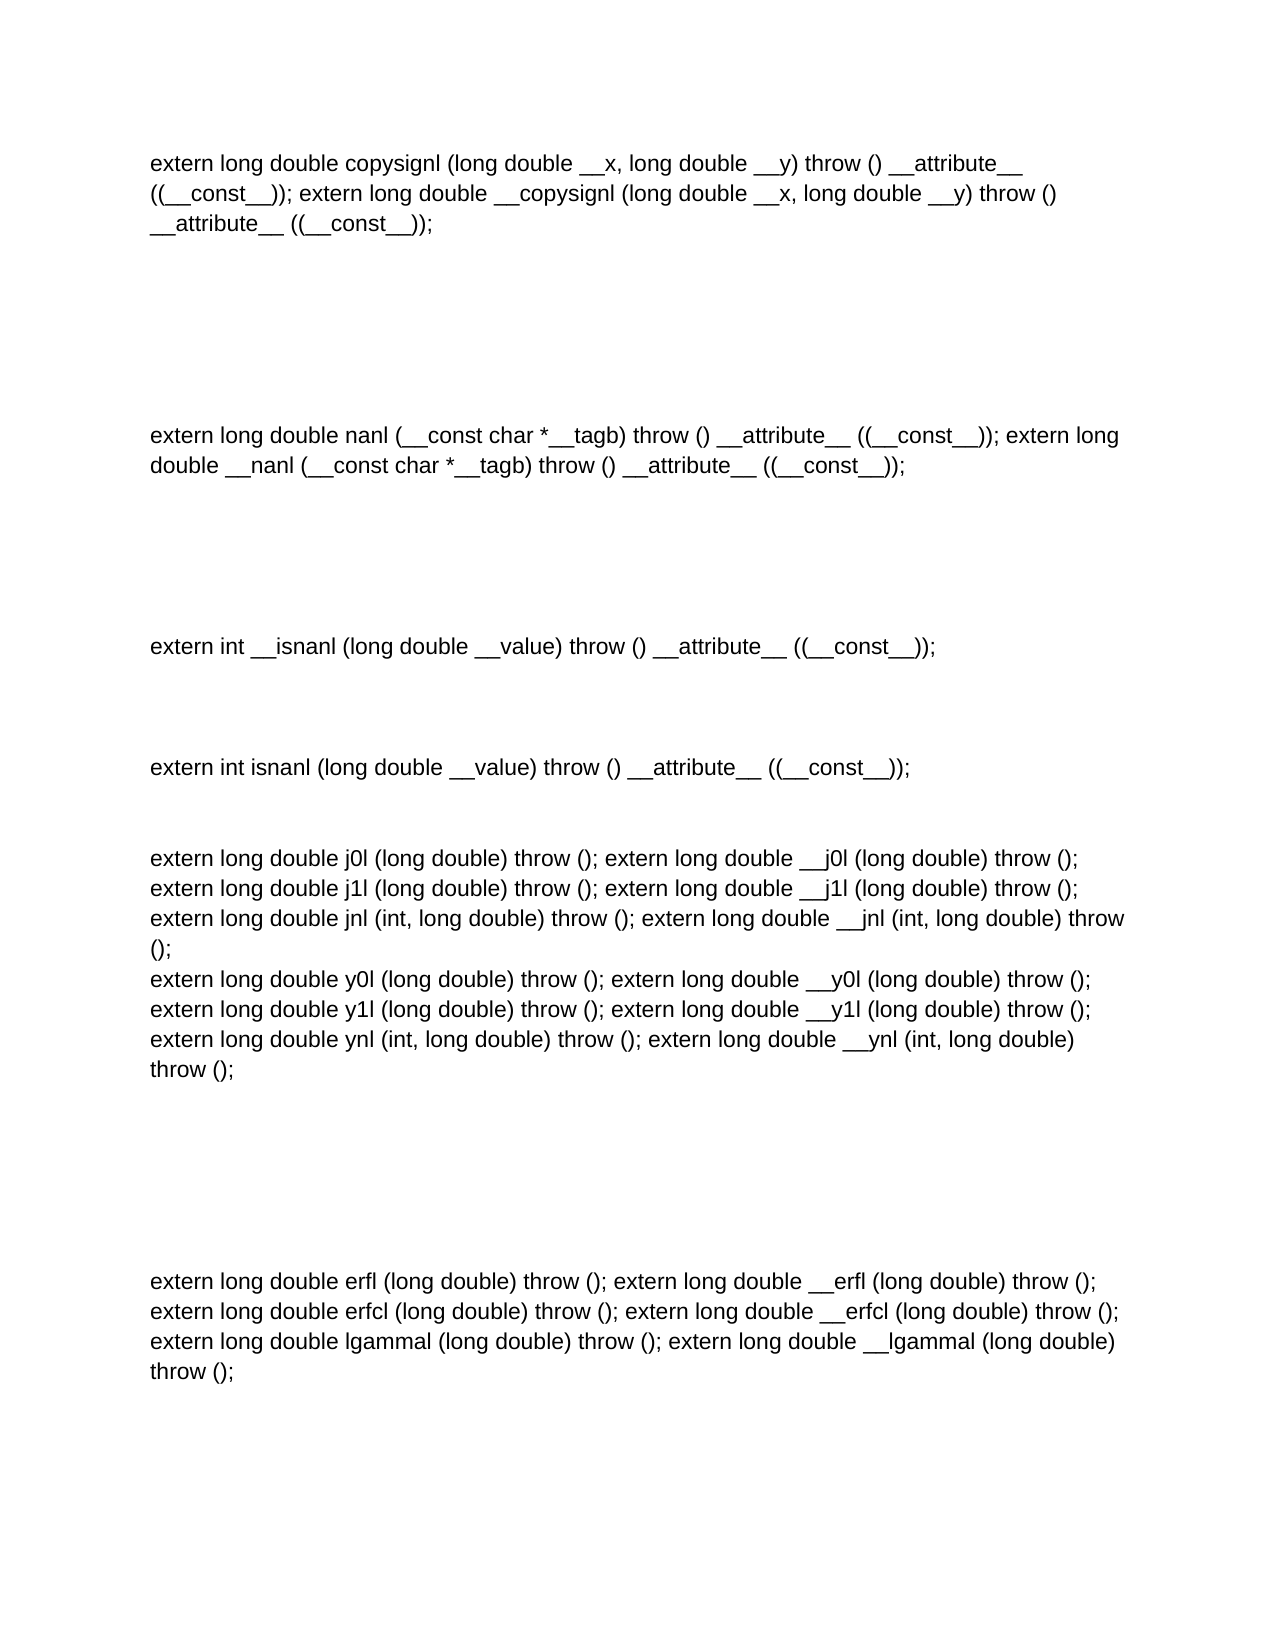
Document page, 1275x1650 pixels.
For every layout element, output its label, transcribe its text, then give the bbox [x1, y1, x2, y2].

text extern int __isnanl (long double __value) throw () __attribute__ ((__const__)); [150, 633, 1125, 660]
text extern long double ynl (int, long double) throw (); extern long double __ynl (int, long double) throw (); [150, 1026, 1125, 1083]
text extern long double y1l (long double) throw (); extern long double __y1l (long double) throw (); [150, 996, 1125, 1022]
text extern long double jnl (int, long double) throw (); extern long double __jnl (int, long double) throw (); [150, 905, 1125, 962]
text extern long double y0l (long double) throw (); extern long double __y0l (long double) throw (); [150, 966, 1125, 992]
text extern long double erfcl (long double) throw (); extern long double __erfcl (long double) throw (); [150, 1298, 1125, 1324]
text extern long double copysignl (long double __x, long double __y) throw () __attribute__ ((__const__)); extern long double __copysignl (long double __x, long double __y) throw () __attribute__ ((__const__)); [150, 150, 1125, 237]
text extern int isnanl (long double __value) throw () __attribute__ ((__const__)); [150, 754, 1125, 781]
text extern long double lgammal (long double) throw (); extern long double __lgammal (long double) throw (); [150, 1328, 1125, 1385]
text extern long double j0l (long double) throw (); extern long double __j0l (long double) throw (); [150, 845, 1125, 871]
text extern long double nanl (__const char *__tagb) throw () __attribute__ ((__const__)); extern long double __nanl (__const char *__tagb) throw () __attribute__ ((__const__)); [150, 422, 1125, 478]
text extern long double erfl (long double) throw (); extern long double __erfl (long double) throw (); [150, 1268, 1125, 1294]
text extern long double j1l (long double) throw (); extern long double __j1l (long double) throw (); [150, 875, 1125, 901]
